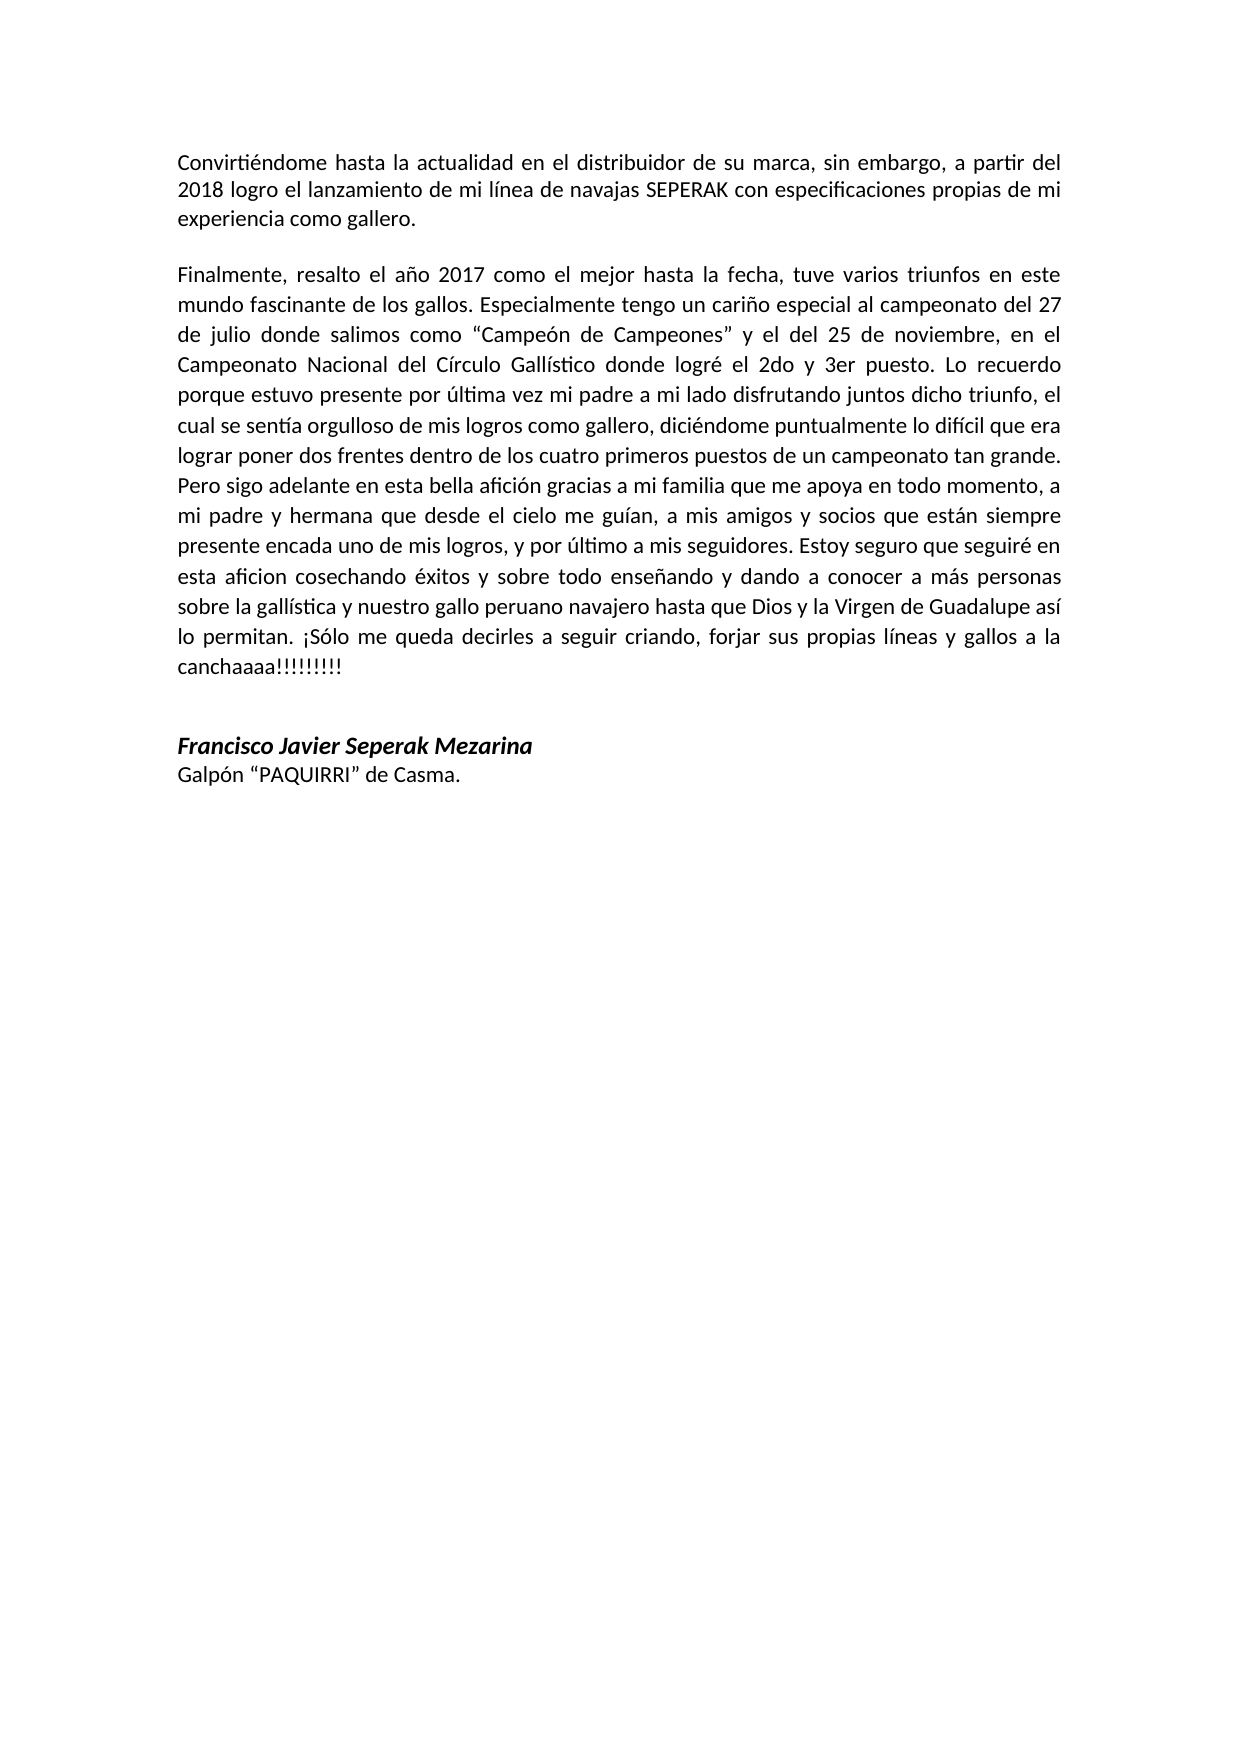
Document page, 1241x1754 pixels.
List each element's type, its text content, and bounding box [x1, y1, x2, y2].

text Convirtiéndome hasta la actualidad en el distribuidor de su marca, sin embargo, a partir del 2018 logro el lanzamiento de mi línea de navajas SEPERAK con especificaciones propias de mi experiencia como gallero. [177, 148, 1063, 232]
text Francisco Javier Seperak Mezarina [177, 730, 1063, 760]
text Finalmente, resalto el año 2017 como el mejor hasta la fecha, tuve varios triunfos en este mundo fascinante de los gallos. Especialmente tengo un cariño especial al campeonato del 27 de julio donde salimos como “Campeón de Campeones” y el del 25 de noviembre, en el Campeonato Nacional del Círculo Gallístico donde logré el 2do y 3er puesto. Lo recuerdo porque estuvo presente por última vez mi padre a mi lado disfrutando juntos dicho triunfo, el cual se sentía orgulloso de mis logros como gallero, diciéndome puntualmente lo difícil que era lograr poner dos frentes dentro de los cuatro primeros puestos de un campeonato tan grande. Pero sigo adelante en esta bella afición gracias a mi familia que me apoya en todo momento, a mi padre y hermana que desde el cielo me guían, a mis amigos y socios que están siempre presente encada uno de mis logros, y por último a mis seguidores. Estoy seguro que seguiré en esta aficion cosechando éxitos y sobre todo enseñando y dando a conocer a más personas sobre la gallística y nuestro gallo peruano navajero hasta que Dios y la Virgen de Guadalupe así lo permitan. ¡Sólo me queda decirles a seguir criando, forjar sus propias líneas y gallos a la canchaaaa!!!!!!!!! [177, 260, 1063, 680]
text Galpón “PAQUIRRI” de Casma. [177, 760, 1063, 788]
